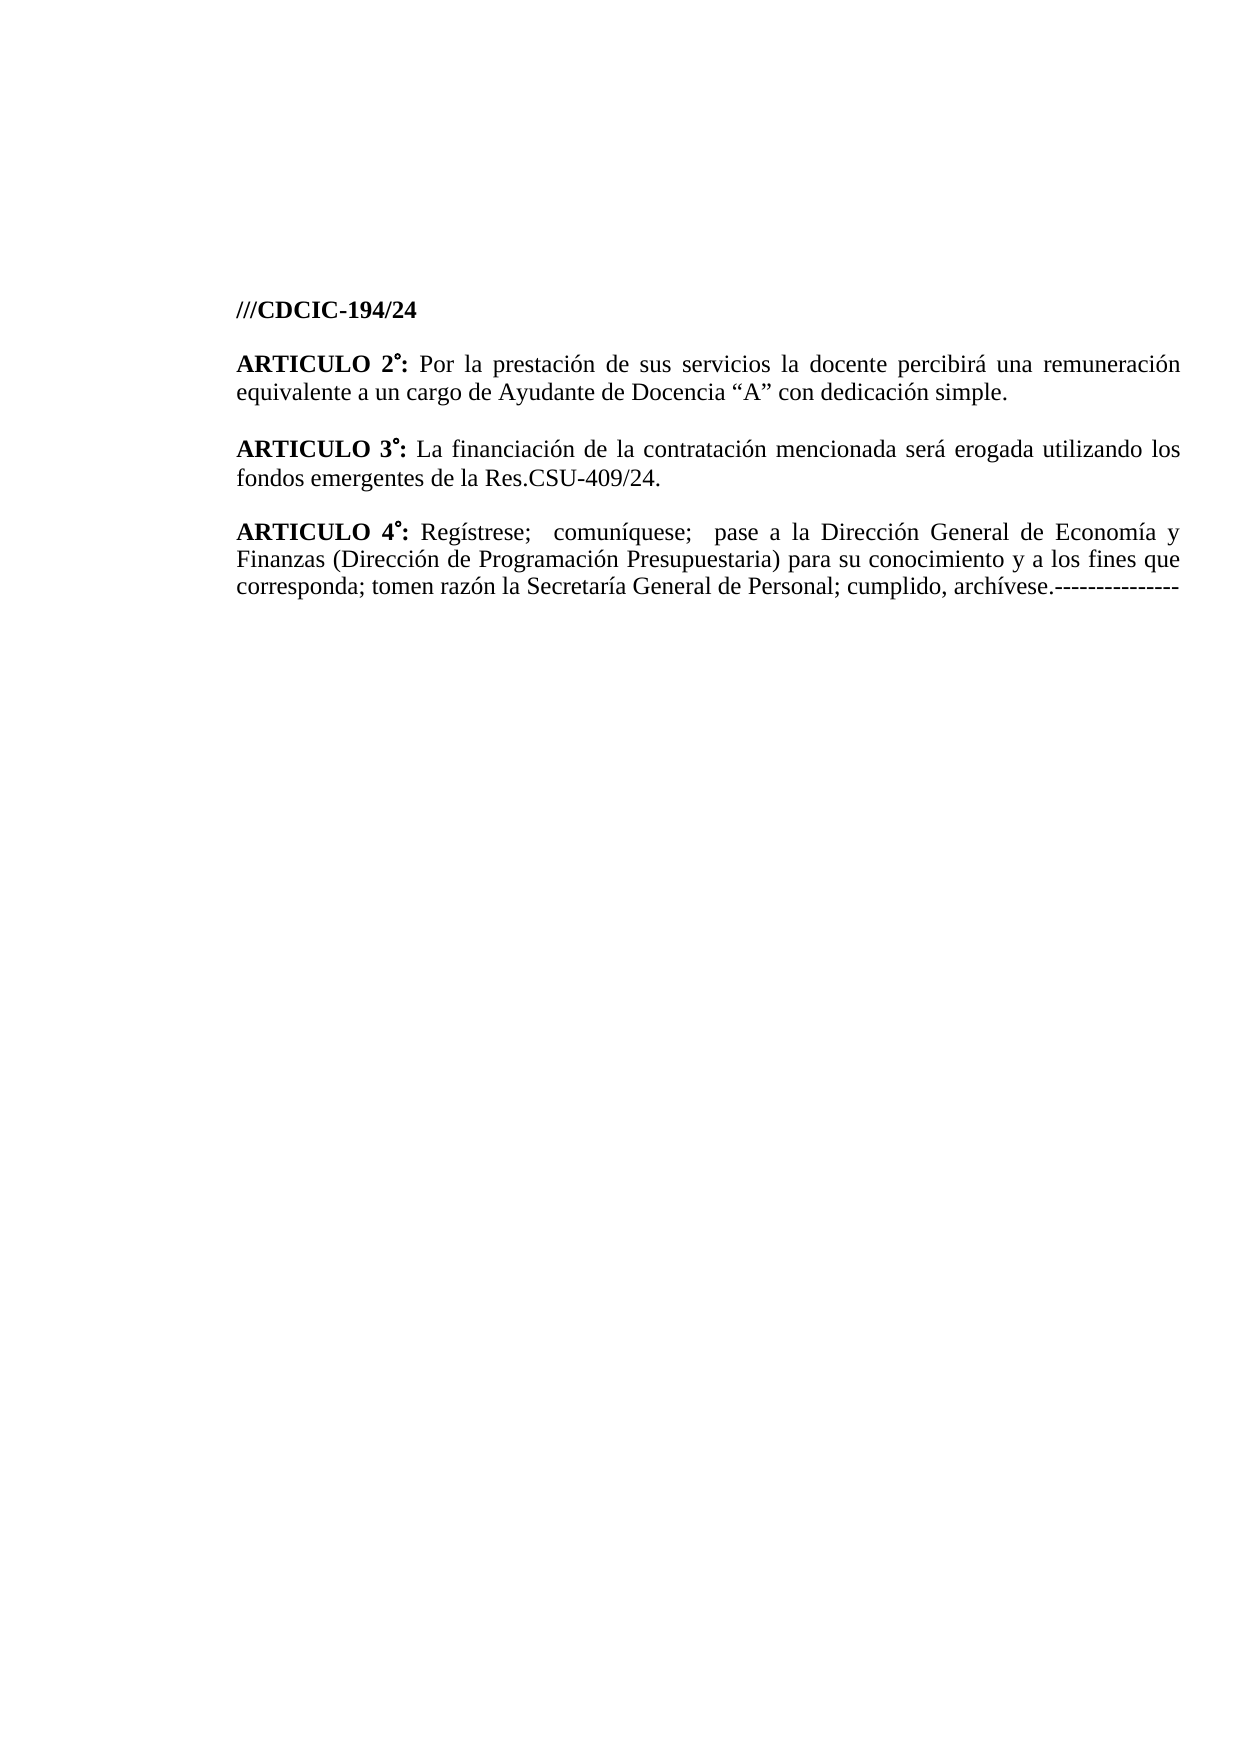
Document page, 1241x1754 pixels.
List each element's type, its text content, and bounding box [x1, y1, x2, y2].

text ///CDCIC-194/24 [236, 295, 1181, 324]
text ARTICULO 4: Regístrese; comuníquese; pase a la Dirección General de Economía y Finanzas (Dirección de Programación Presupuestaria) para su conocimiento y a los fines que corresponda; tomen razón la Secretaría General de Personal; cumplido, archívese.--------------- [236, 519, 1181, 600]
text ARTICULO 2: Por la prestación de sus servicios la docente percibirá una remuneración equivalente a un cargo de Ayudante de Docencia “A” con dedicación simple. [236, 351, 1181, 405]
text ARTICULO 3: La financiación de la contratación mencionada será erogada utilizando los fondos emergentes de la Res.CSU-409/24. [236, 434, 1181, 492]
